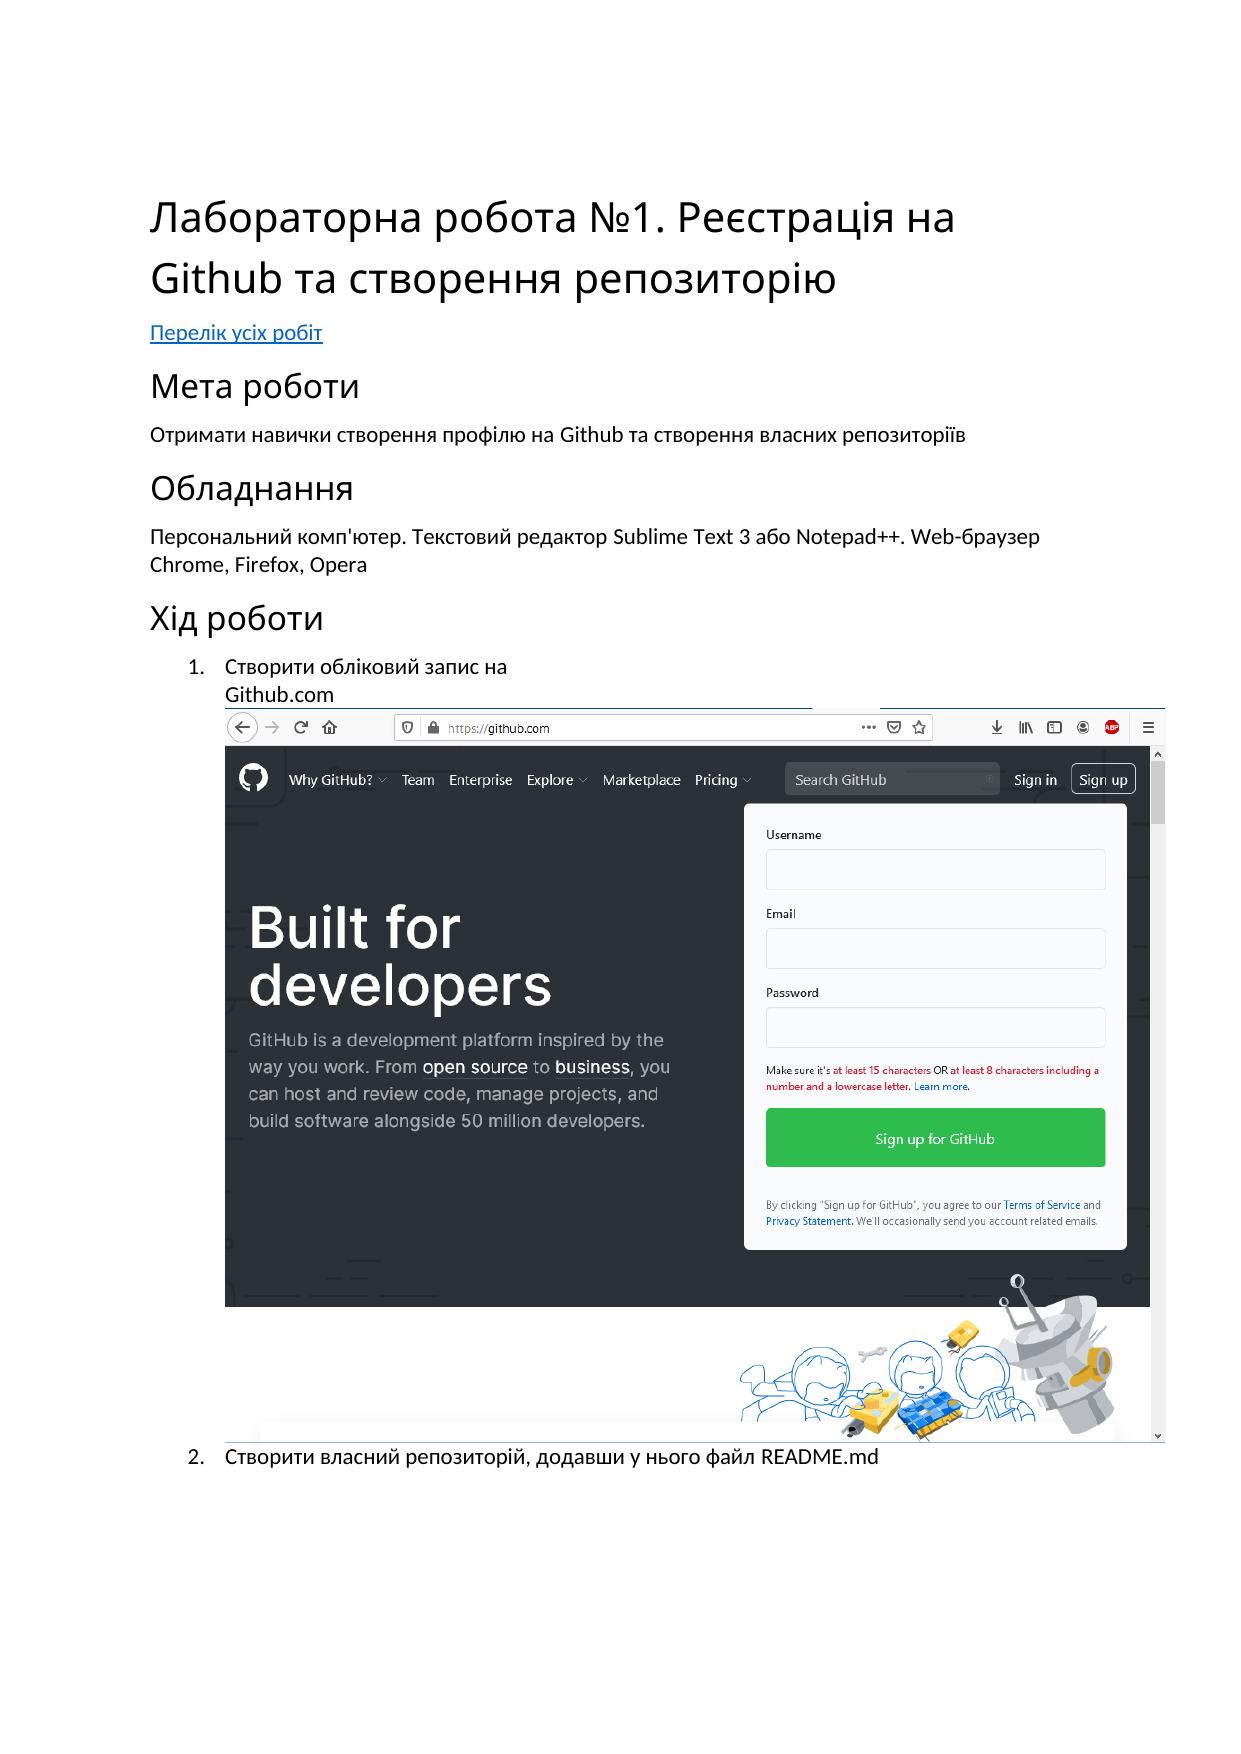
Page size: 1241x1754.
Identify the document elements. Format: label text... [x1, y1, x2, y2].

subtitle Лабораторна робота №1. Реєстрація на Github та створення репозиторію [150, 187, 1090, 306]
picture [225, 708, 1166, 1443]
subtitle Мета роботи [150, 363, 1090, 408]
text Отримати навички створення профілю на Github та створення власних репозиторіїв [150, 420, 1090, 448]
list Створити власний репозиторій, додавши у нього файл README.md [187, 1442, 1090, 1470]
subtitle Обладнання [150, 465, 1090, 510]
subtitle Хід роботи [150, 595, 1090, 640]
text Персональний комп'ютер. Текстовий редактор Sublime Text 3 або Notepad++. Web-браузер Chrome, Firefox, Opera [150, 522, 1090, 578]
text Перелік усіх робіт [150, 318, 1090, 346]
